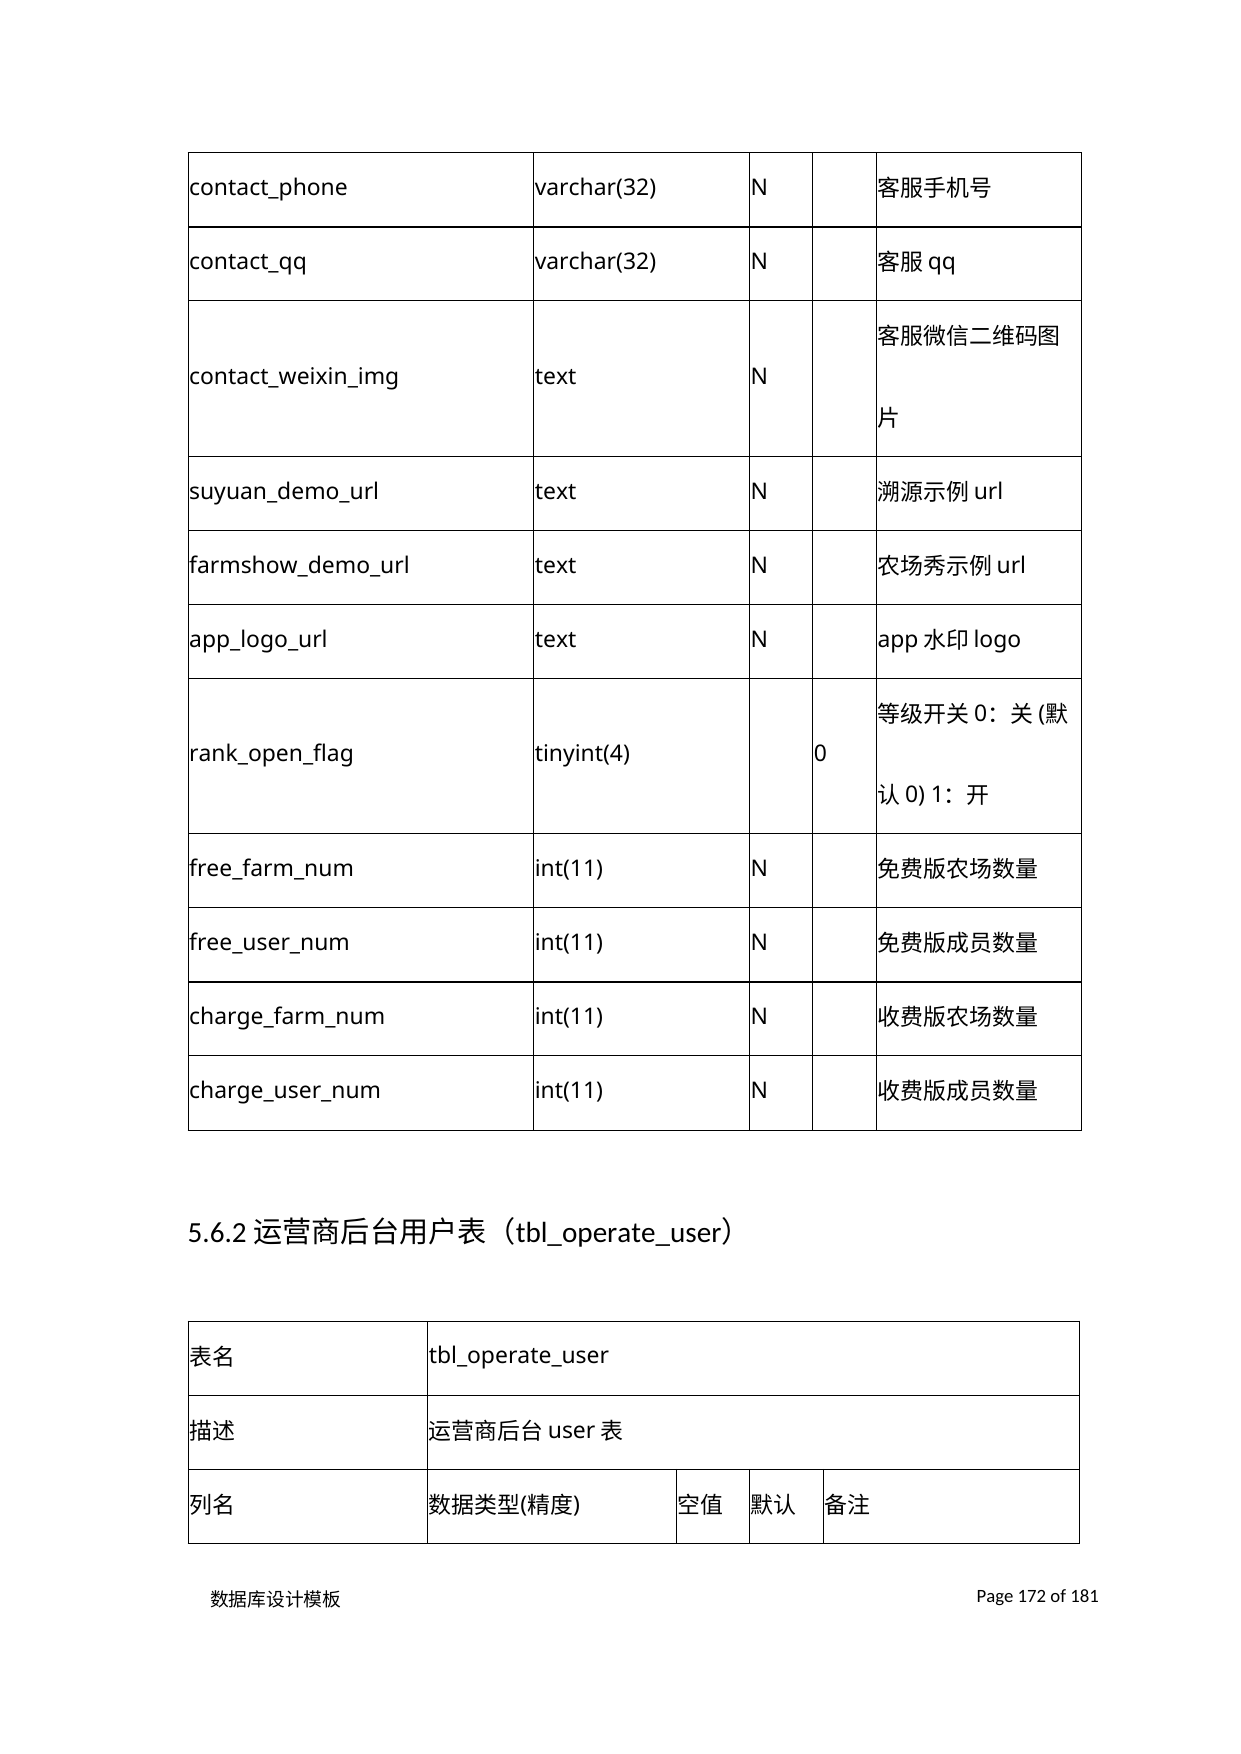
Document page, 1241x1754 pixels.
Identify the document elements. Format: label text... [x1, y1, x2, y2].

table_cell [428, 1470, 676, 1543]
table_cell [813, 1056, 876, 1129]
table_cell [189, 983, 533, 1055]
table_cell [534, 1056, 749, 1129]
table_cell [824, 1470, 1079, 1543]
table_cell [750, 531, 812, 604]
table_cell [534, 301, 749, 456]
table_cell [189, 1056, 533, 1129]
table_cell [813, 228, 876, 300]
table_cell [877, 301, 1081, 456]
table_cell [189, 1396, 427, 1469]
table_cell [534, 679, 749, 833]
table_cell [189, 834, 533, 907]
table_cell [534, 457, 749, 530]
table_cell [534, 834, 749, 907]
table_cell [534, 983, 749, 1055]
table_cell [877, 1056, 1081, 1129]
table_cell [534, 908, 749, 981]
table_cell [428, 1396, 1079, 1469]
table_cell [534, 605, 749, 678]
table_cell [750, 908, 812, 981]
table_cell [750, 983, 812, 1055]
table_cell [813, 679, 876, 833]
subtitle 5.6.2 运营商后台用户表（tbl_operate_user） [187, 1198, 1053, 1263]
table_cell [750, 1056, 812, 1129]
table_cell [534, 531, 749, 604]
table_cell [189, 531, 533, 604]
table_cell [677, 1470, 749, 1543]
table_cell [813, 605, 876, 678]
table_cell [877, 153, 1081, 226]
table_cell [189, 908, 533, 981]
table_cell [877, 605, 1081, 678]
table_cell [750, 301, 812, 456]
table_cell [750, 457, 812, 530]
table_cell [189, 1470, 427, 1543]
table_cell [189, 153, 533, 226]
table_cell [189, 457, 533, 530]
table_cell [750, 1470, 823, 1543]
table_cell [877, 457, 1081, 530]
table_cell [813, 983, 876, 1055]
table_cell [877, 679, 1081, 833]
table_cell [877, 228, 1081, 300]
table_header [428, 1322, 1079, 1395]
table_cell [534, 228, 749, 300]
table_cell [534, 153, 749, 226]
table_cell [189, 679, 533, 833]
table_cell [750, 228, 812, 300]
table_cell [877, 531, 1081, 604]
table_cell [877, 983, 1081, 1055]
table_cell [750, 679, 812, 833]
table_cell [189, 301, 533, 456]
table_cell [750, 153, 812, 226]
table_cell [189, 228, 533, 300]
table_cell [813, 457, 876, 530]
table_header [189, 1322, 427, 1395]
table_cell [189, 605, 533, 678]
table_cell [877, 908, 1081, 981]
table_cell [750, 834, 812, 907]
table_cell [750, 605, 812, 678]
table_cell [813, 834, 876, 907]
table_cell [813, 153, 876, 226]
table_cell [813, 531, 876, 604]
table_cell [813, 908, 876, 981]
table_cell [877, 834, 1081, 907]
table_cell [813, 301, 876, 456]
